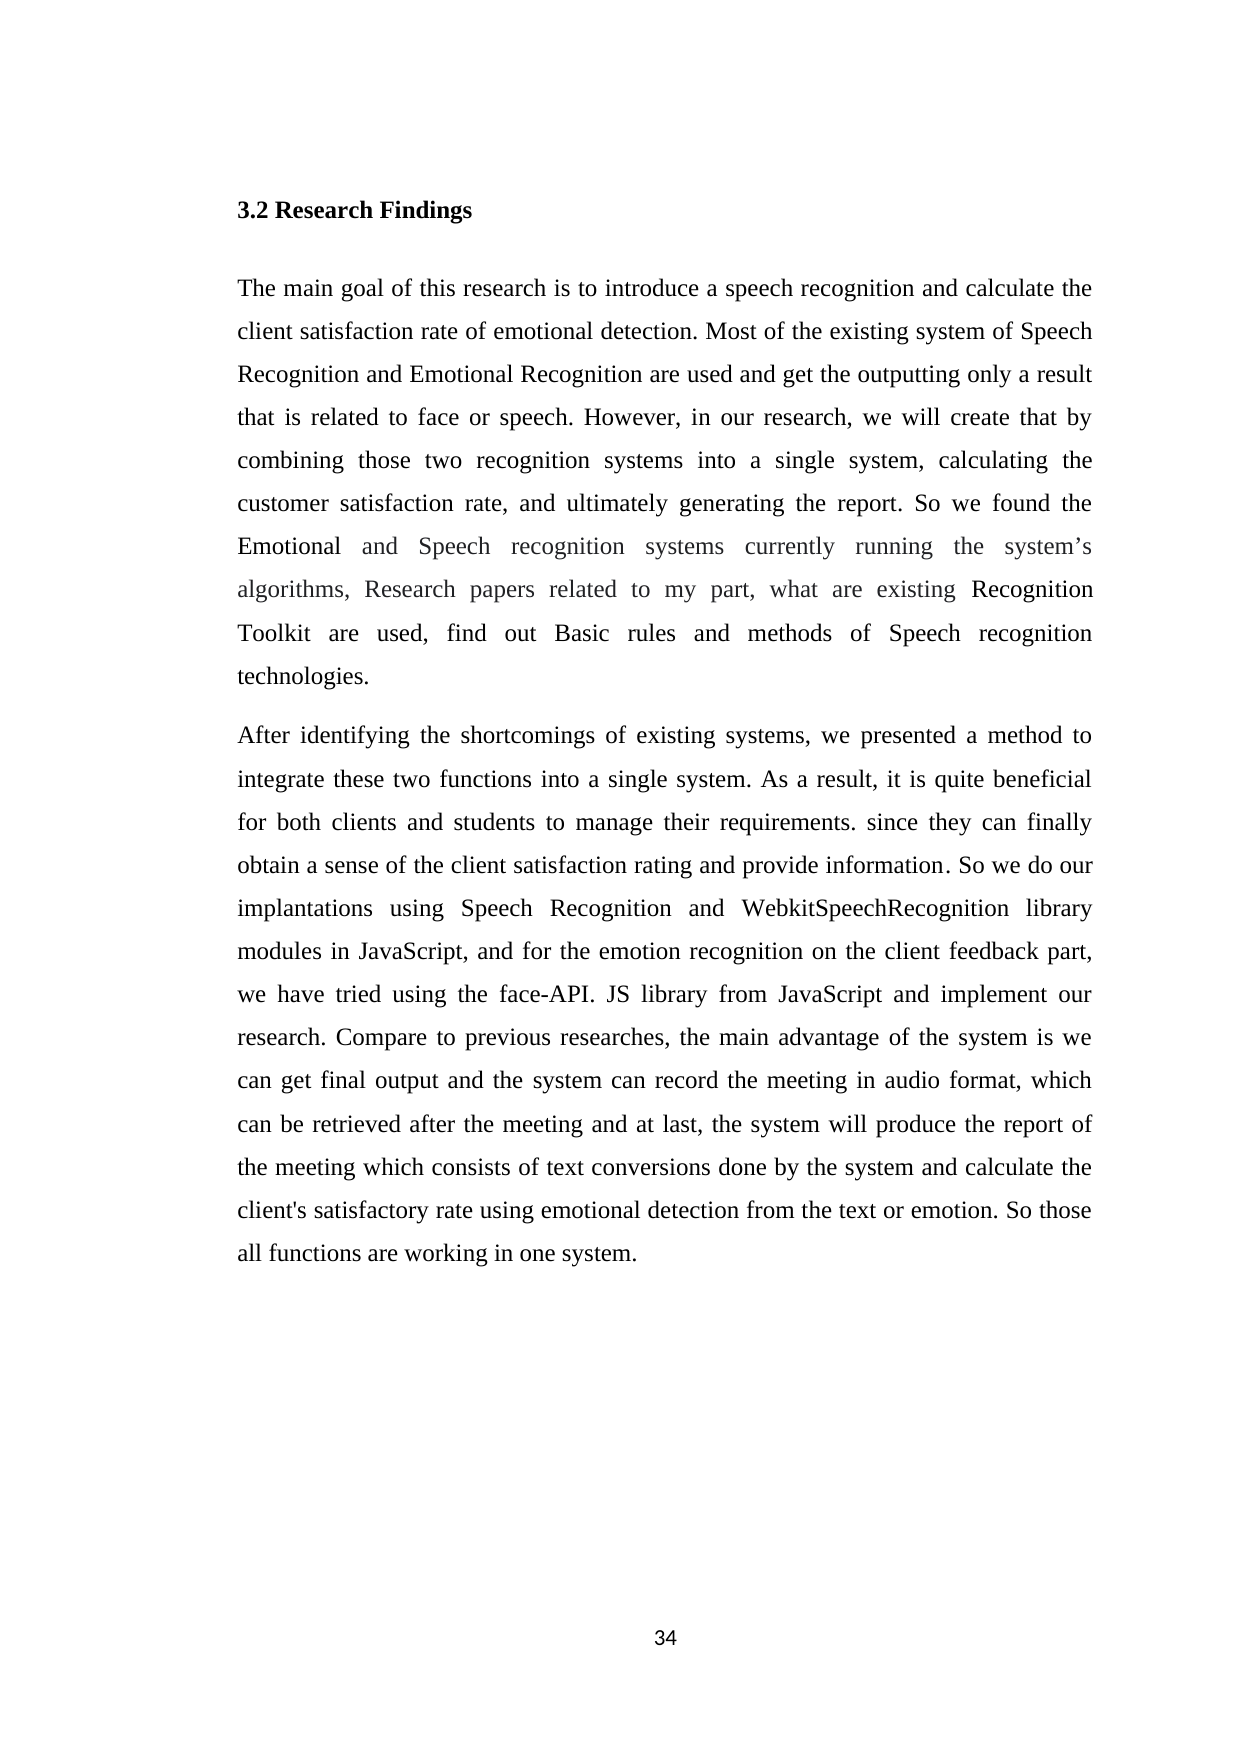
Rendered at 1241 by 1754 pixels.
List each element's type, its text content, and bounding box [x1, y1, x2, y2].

text After identifying the shortcomings of existing systems, we presented a method to integrate these two functions into a single system. As a result, it is quite beneficial for both clients and students to manage their requirements. since they can finally obtain a sense of the client satisfaction rating and provide information. So we do our implantations using Speech Recognition and WebkitSpeechRecognition library modules in JavaScript, and for the emotion recognition on the client feedback part, we have tried using the face-API. JS library from JavaScript and implement our research. Compare to previous researches, the main advantage of the system is we can get final output and the system can record the meeting in audio format, which can be retrieved after the meeting and at last, the system will produce the report of the meeting which consists of text conversions done by the system and calculate the client's satisfactory rate using emotional detection from the text or emotion. So those all functions are working in one system. [237, 721, 1093, 1267]
subtitle 3.2 Research Findings [237, 195, 1093, 223]
text The main goal of this research is to introduce a speech recognition and calculate the client satisfaction rate of emotional detection. Most of the existing system of Speech Recognition and Emotional Recognition are used and get the outputting only a result that is related to face or speech. However, in our research, we will create that by combining those two recognition systems into a single system, calculating the customer satisfaction rate, and ultimately generating the report. So we found the Emotional and Speech recognition systems currently running the system’s algorithms, Research papers related to my part, what are existing Recognition Toolkit are used, find out Basic rules and methods of Speech recognition technologies. [237, 273, 1093, 689]
